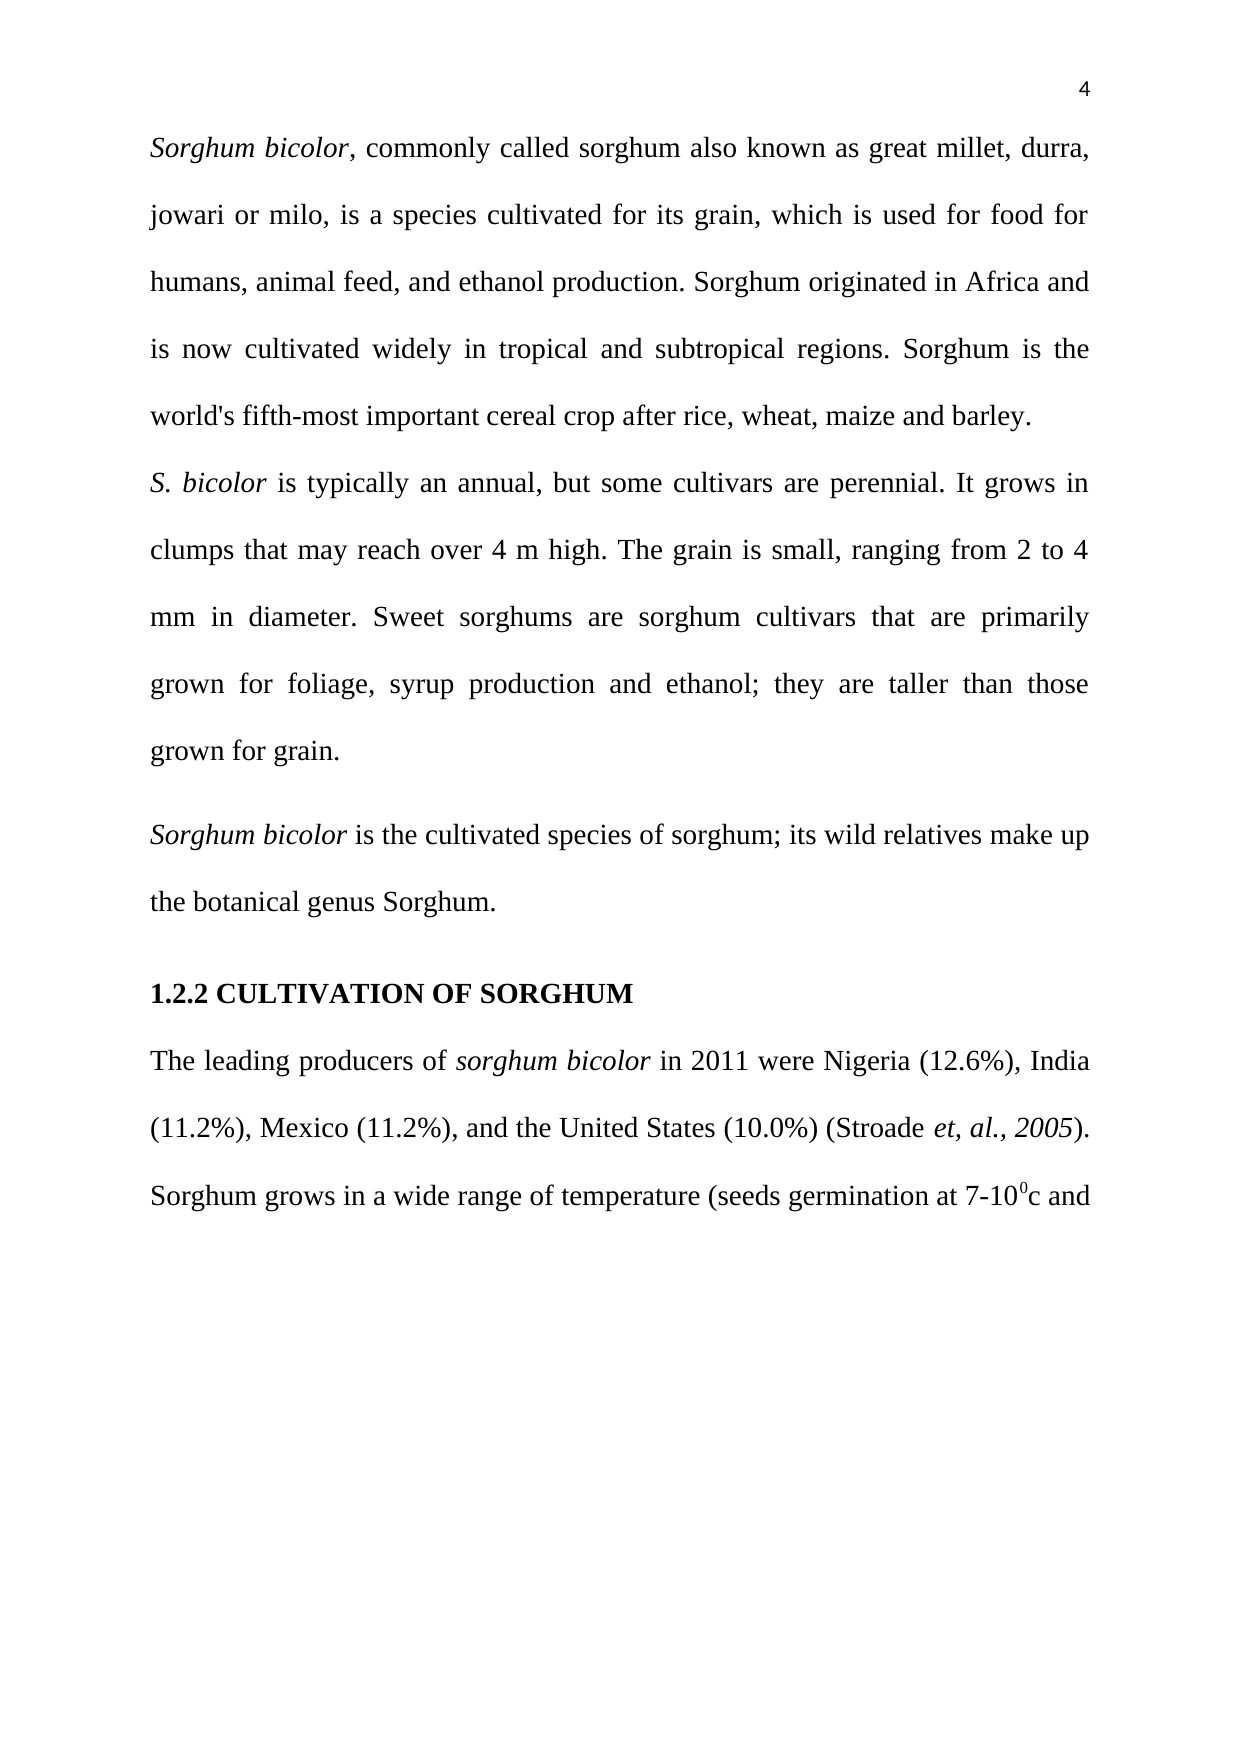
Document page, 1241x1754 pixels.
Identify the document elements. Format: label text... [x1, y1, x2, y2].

subtitle 1.2.2 CULTIVATION OF SORGHUM [150, 976, 1090, 1010]
text Sorghum bicolor is the cultivated species of sorghum; its wild relatives make up the botanical genus Sorghum. [150, 817, 1090, 918]
text Sorghum bicolor, commonly called sorghum also known as great millet, durra, jowari or milo, is a species cultivated for its grain, which is used for food for humans, animal feed, and ethanol production. Sorghum originated in Africa and is now cultivated widely in tropical and subtropical regions. Sorghum is the world's fifth-most important cereal crop after rice, wheat, maize and barley. S. bicolor is typically an annual, but some cultivars are perennial. It grows in clumps that may reach over 4 m high. The grain is small, ranging from 2 to 4 mm in diameter. Sweet sorghums are sorghum cultivars that are primarily grown for foliage, syrup production and ethanol; they are taller than those grown for grain. [150, 130, 1090, 767]
text The leading producers of sorghum bicolor in 2011 were Nigeria (12.6%), India (11.2%), Mexico (11.2%), and the United States (10.0%) (Stroade et, al., 2005). Sorghum grows in a wide range of temperature (seeds germination at 7-100c and good growth at 26-300c), high altitudes of 2300m, toxic soils and can recover growth after some drought. It has four features that make it one of the most drought-resistant crops: (Grassland Index) [150, 1043, 1090, 1211]
